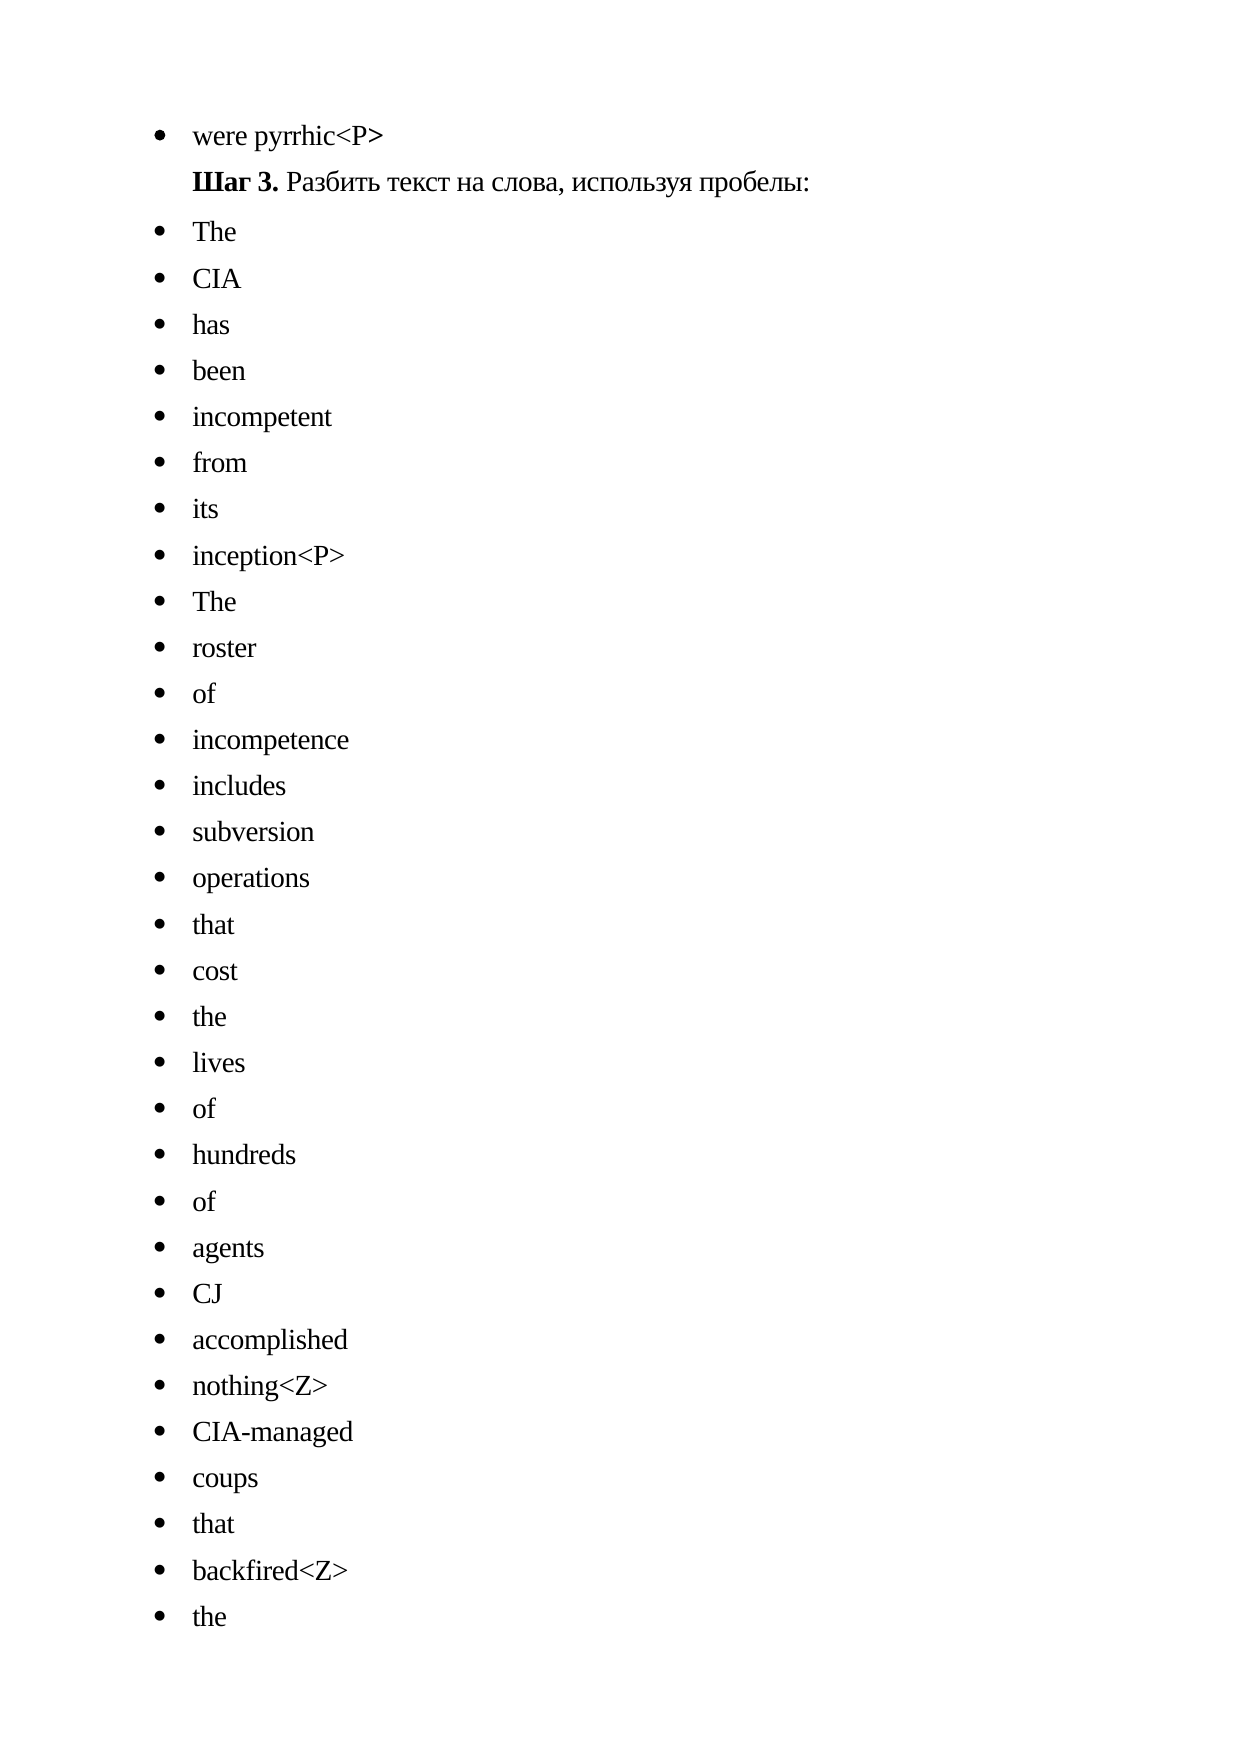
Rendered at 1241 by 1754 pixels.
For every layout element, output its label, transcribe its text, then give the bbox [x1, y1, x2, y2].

list that [154, 1507, 1152, 1540]
list hundreds [154, 1137, 1152, 1171]
list roster [154, 630, 1152, 663]
text Шаг 3. Разбить текст на слова, используя пробелы: [118, 164, 1152, 198]
list lives [154, 1045, 1152, 1079]
list been [154, 353, 1152, 387]
list of [154, 1091, 1152, 1125]
list the [154, 1599, 1152, 1633]
list CJ [154, 1276, 1152, 1309]
list CIA [154, 261, 1152, 294]
list inception<P> [154, 538, 1152, 571]
list has [154, 307, 1152, 341]
list CIA-managed [154, 1414, 1152, 1448]
list operations [154, 861, 1152, 894]
list were pyrrhic<P> [155, 118, 1152, 152]
list accomplished [154, 1322, 1152, 1356]
list incompetent [154, 399, 1152, 433]
list includes [154, 768, 1152, 802]
list agents [154, 1230, 1152, 1263]
list of [154, 676, 1152, 710]
list of [154, 1184, 1152, 1217]
list its [154, 491, 1152, 525]
list cost [154, 953, 1152, 987]
list subversion [154, 814, 1152, 848]
list that [154, 907, 1152, 940]
list The [154, 214, 1152, 248]
list incompetence [154, 722, 1152, 756]
list The [154, 584, 1152, 617]
list from [154, 445, 1152, 479]
list backfired<Z> [154, 1553, 1152, 1586]
list coups [154, 1461, 1152, 1494]
list the [154, 999, 1152, 1033]
list nothing<Z> [154, 1368, 1152, 1402]
